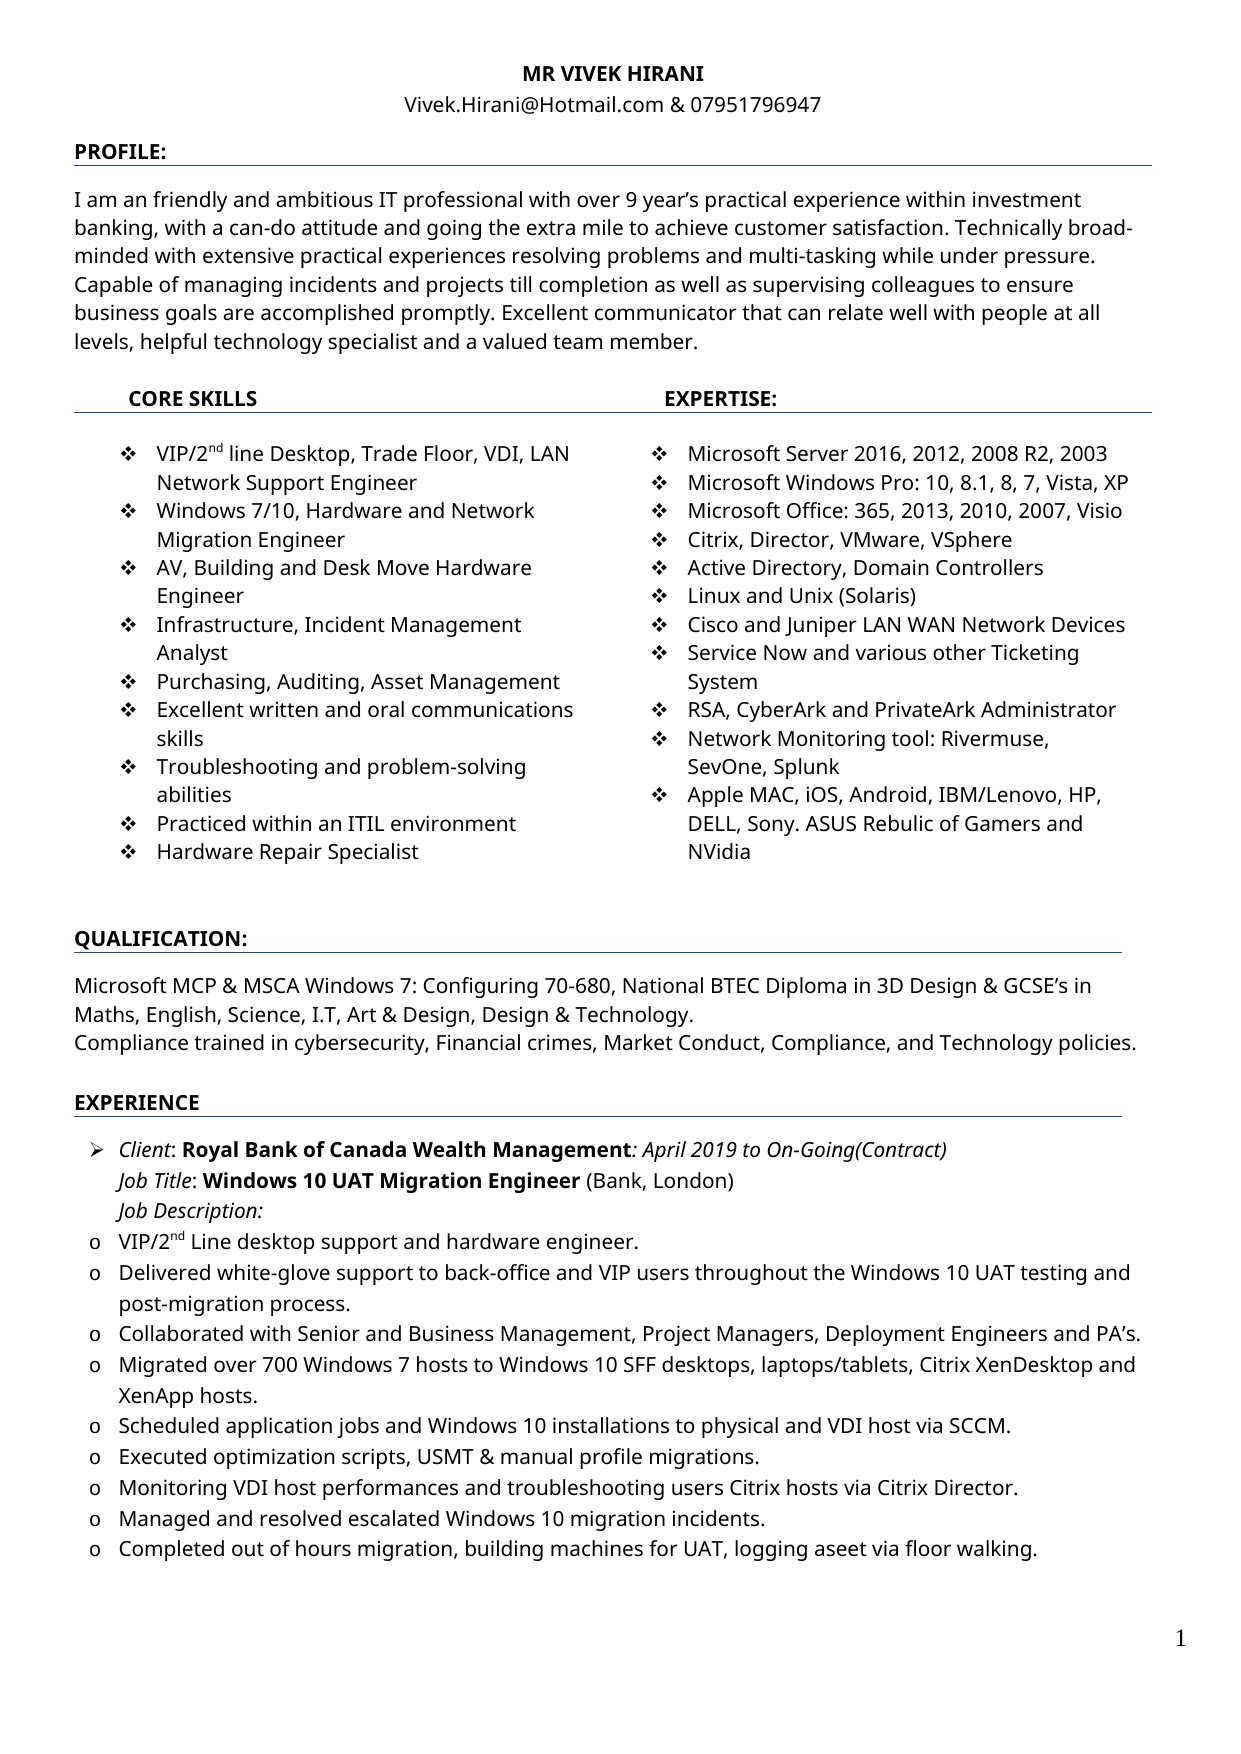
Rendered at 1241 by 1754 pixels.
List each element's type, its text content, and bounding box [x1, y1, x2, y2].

list Delivered white-glove support to back-office and VIP users throughout the Windows 10 UAT testing and post-migration process. [89, 1258, 1152, 1317]
list Completed out of hours migration, building machines for UAT, logging aseet via floor walking. [89, 1534, 1152, 1563]
list Scheduled application jobs and Windows 10 installations to physical and VDI host via SCCM. [89, 1411, 1152, 1440]
list Client: Royal Bank of Canada Wealth Management: April 2019 to On-Going(Contract) Job Title: Windows 10 UAT Migration Engineer (Bank, London) [89, 1135, 1152, 1194]
list Executed optimization scripts, USMT & manual profile migrations. [89, 1442, 1152, 1471]
list Collaborated with Senior and Business Management, Project Managers, Deployment Engineers and PA’s. [89, 1319, 1152, 1348]
list Monitoring VDI host performances and troubleshooting users Citrix hosts via Citrix Director. [89, 1473, 1152, 1501]
text MR VIVEK HIRANI Vivek.Hirani@Hotmail.com & 07951796947 [74, 59, 1152, 118]
list Managed and resolved escalated Windows 10 migration incidents. [89, 1504, 1152, 1532]
list Job Description: [118, 1197, 1152, 1225]
text PROFILE: [74, 137, 1152, 165]
list VIP/2nd Line desktop support and hardware engineer. [89, 1227, 1152, 1256]
table_header VIP/2nd line Desktop, Trade Floor, VDI, LAN Network Support Engineer Windows 7/10, Hardware and Network Migration Engineer AV, Building and Desk Move Hardware Engineer Infrastructure, Incident Management Analyst Purchasing, Auditing, Asset Management Excellent written and oral communications skills Troubleshooting and problem-solving abilities Practiced within an ITIL environment Hardware Repair Specialist [87, 439, 617, 894]
text I am an friendly and ambitious IT professional with over 9 year’s practical experience within investment banking, with a can-do attitude and going the extra mile to achieve customer satisfaction. Technically broad-minded with extensive practical experiences resolving problems and multi-tasking while under pressure. Capable of managing incidents and projects till completion as well as supervising colleagues to ensure business goals are accomplished promptly. Excellent communicator that can relate well with people at all levels, helpful technology specialist and a valued team member. [74, 185, 1152, 355]
text Microsoft MCP & MSCA Windows 7: Configuring 70-680, National BTEC Diploma in 3D Design & GCSE’s in Maths, English, Science, I.T, Art & Design, Design & Technology. Compliance trained in cybersecurity, Financial crimes, Market Conduct, Compliance, and Technology policies. [74, 972, 1152, 1057]
list Migrated over 700 Windows 7 hosts to Windows 10 SFF desktops, laptops/tablets, Citrix XenDesktop and XenApp hosts. [89, 1350, 1152, 1409]
text CORE SKILLS EXPERTISE: [74, 384, 1152, 412]
text EXPERIENCE [74, 1057, 1122, 1116]
table_header Microsoft Server 2016, 2012, 2008 R2, 2003 Microsoft Windows Pro: 10, 8.1, 8, 7, Vista, XP Microsoft Office: 365, 2013, 2010, 2007, Visio Citrix, Director, VMware, VSphere Active Directory, Domain Controllers Linux and Unix (Solaris) Cisco and Juniper LAN WAN Network Devices Service Now and various other Ticketing System RSA, CyberArk and PrivateArk Administrator Network Monitoring tool: Rivermuse, SevOne, Splunk Apple MAC, iOS, Android, IBM/Lenovo, HP, DELL, Sony. ASUS Rebulic of Gamers and NVidia [618, 439, 1175, 894]
text QUALIFICATION: [74, 924, 1122, 952]
